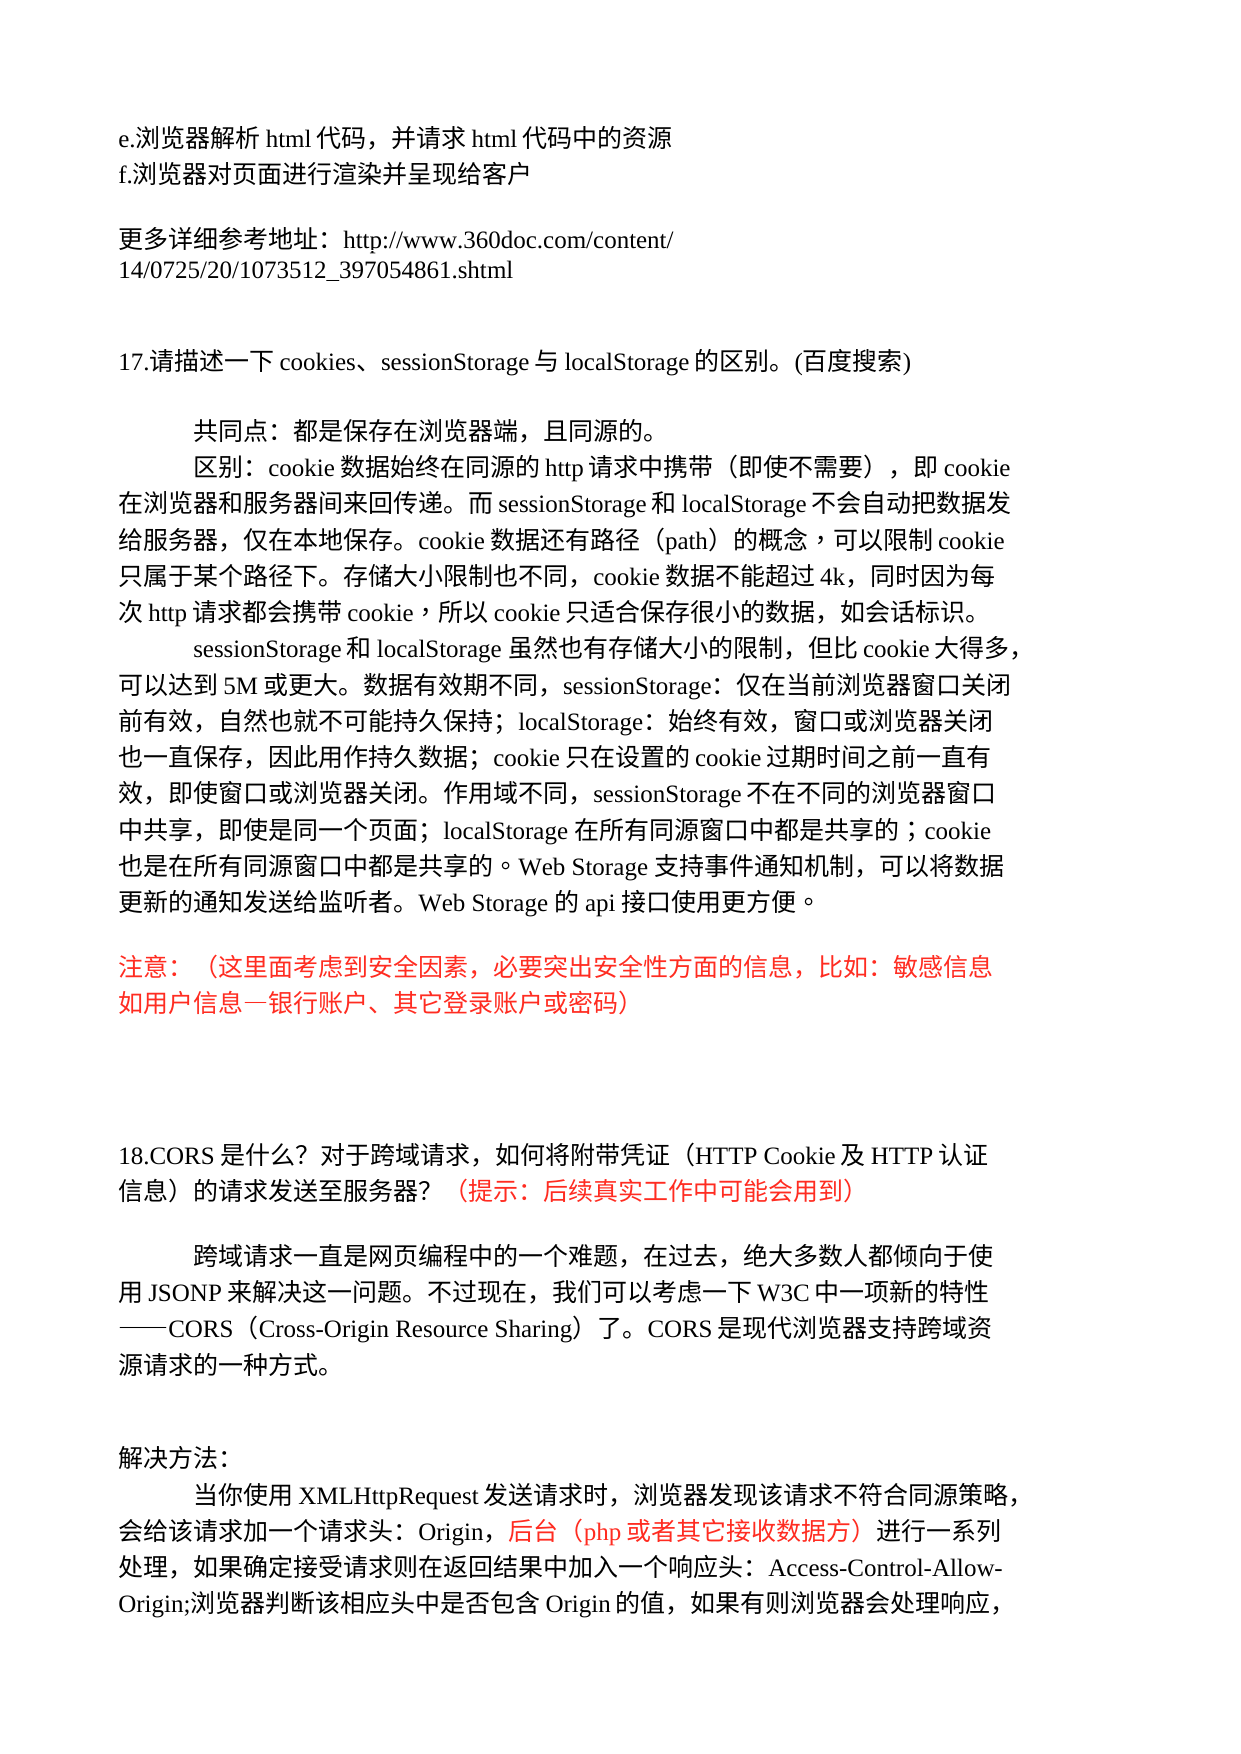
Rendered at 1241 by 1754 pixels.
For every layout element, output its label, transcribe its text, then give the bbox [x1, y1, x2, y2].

text 区别：cookie数据始终在同源的http请求中携带（即使不需要），即cookie在浏览器和服务器间来回传递。而sessionStorage和localStorage不会自动把数据发给服务器，仅在本地保存。cookie数据还有路径（path）的概念，可以限制cookie只属于某个路径下。存储大小限制也不同，cookie数据不能超过4k，同时因为每次http请求都会携带cookie，所以cookie只适合保存很小的数据，如会话标识。 [118, 448, 1012, 629]
text 更多详细参考地址：http://www.360doc.com/content/14/0725/20/1073512_397054861.shtml [118, 219, 1012, 284]
text 18.CORS是什么？对于跨域请求，如何将附带凭证（HTTP Cookie及HTTP认证信息）的请求发送至服务器？（提示：后续真实工作中可能会用到） [118, 1135, 1012, 1208]
text 注意：（这里面考虑到安全因素，必要突出安全性方面的信息，比如：敏感信息如用户信息—银行账户、其它登录账户或密码） [118, 948, 1012, 1020]
text 共同点：都是保存在浏览器端，且同源的。 [118, 411, 1012, 448]
text 解决方法： [118, 1439, 1012, 1475]
text 17.请描述一下cookies、sessionStorage与localStorage的区别。(百度搜索) [118, 342, 1012, 378]
text e.浏览器解析html代码，并请求html代码中的资源 [118, 118, 1012, 154]
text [118, 1475, 1012, 1620]
text sessionStorage和localStorage 虽然也有存储大小的限制，但比cookie大得多，可以达到5M或更大。数据有效期不同，sessionStorage：仅在当前浏览器窗口关闭前有效，自然也就不可能持久保持；localStorage：始终有效，窗口或浏览器关闭也一直保存，因此用作持久数据；cookie只在设置的cookie过期时间之前一直有效，即使窗口或浏览器关闭。作用域不同，sessionStorage不在不同的浏览器窗口中共享，即使是同一个页面；localStorage 在所有同源窗口中都是共享的；cookie也是在所有同源窗口中都是共享的。Web Storage 支持事件通知机制，可以将数据更新的通知发送给监听者。Web Storage 的 api 接口使用更方便。 [118, 629, 1012, 919]
text f.浏览器对页面进行渲染并呈现给客户 [118, 154, 1012, 191]
text 跨域请求一直是网页编程中的一个难题，在过去，绝大多数人都倾向于使用JSONP来解决这一问题。不过现在，我们可以考虑一下W3C中一项新的特性——CORS（Cross-Origin Resource Sharing）了。CORS是现代浏览器支持跨域资源请求的一种方式。 [118, 1236, 1012, 1381]
